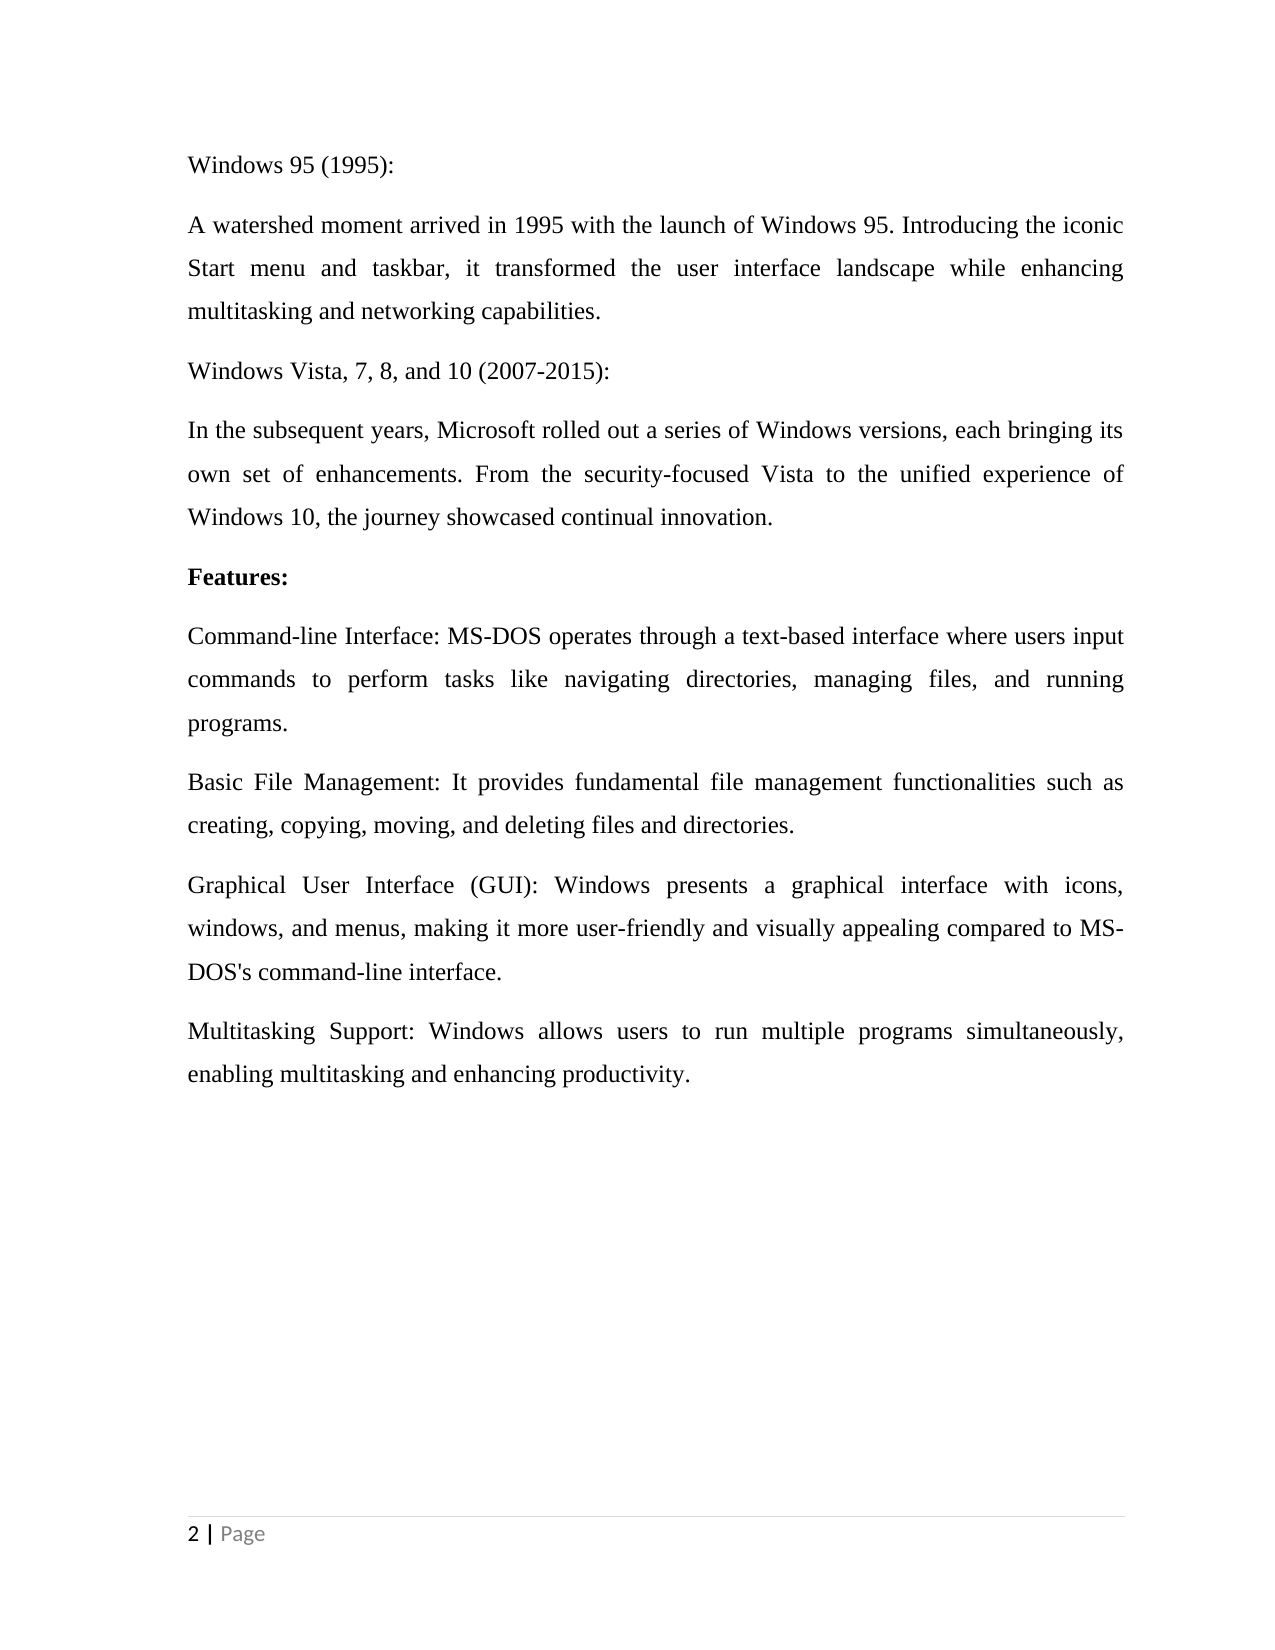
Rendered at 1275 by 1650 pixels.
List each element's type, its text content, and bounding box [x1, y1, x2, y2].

text Multitasking Support: Windows allows users to run multiple programs simultaneously, enabling multitasking and enhancing productivity. [187, 1016, 1125, 1088]
text Features: [187, 562, 1125, 590]
text In the subsequent years, Microsoft rolled out a series of Windows versions, each bringing its own set of enhancements. From the security-focused Vista to the unified experience of Windows 10, the journey showcased continual innovation. [187, 416, 1125, 531]
text Command-line Interface: MS-DOS operates through a text-based interface where users input commands to perform tasks like navigating directories, managing files, and running programs. [187, 621, 1125, 736]
text Basic File Management: It provides fundamental file management functionalities such as creating, copying, moving, and deleting files and directories. [187, 767, 1125, 839]
text Windows Vista, 7, 8, and 10 (2007-2015): [187, 356, 1125, 384]
text Windows 95 (1995): [187, 150, 1125, 179]
text A watershed moment arrived in 1995 with the launch of Windows 95. Introducing the iconic Start menu and taskbar, it transformed the user interface landscape while enhancing multitasking and networking capabilities. [187, 210, 1125, 325]
text Graphical User Interface (GUI): Windows presents a graphical interface with icons, windows, and menus, making it more user-friendly and visually appealing compared to MS-DOS's command-line interface. [187, 870, 1125, 985]
